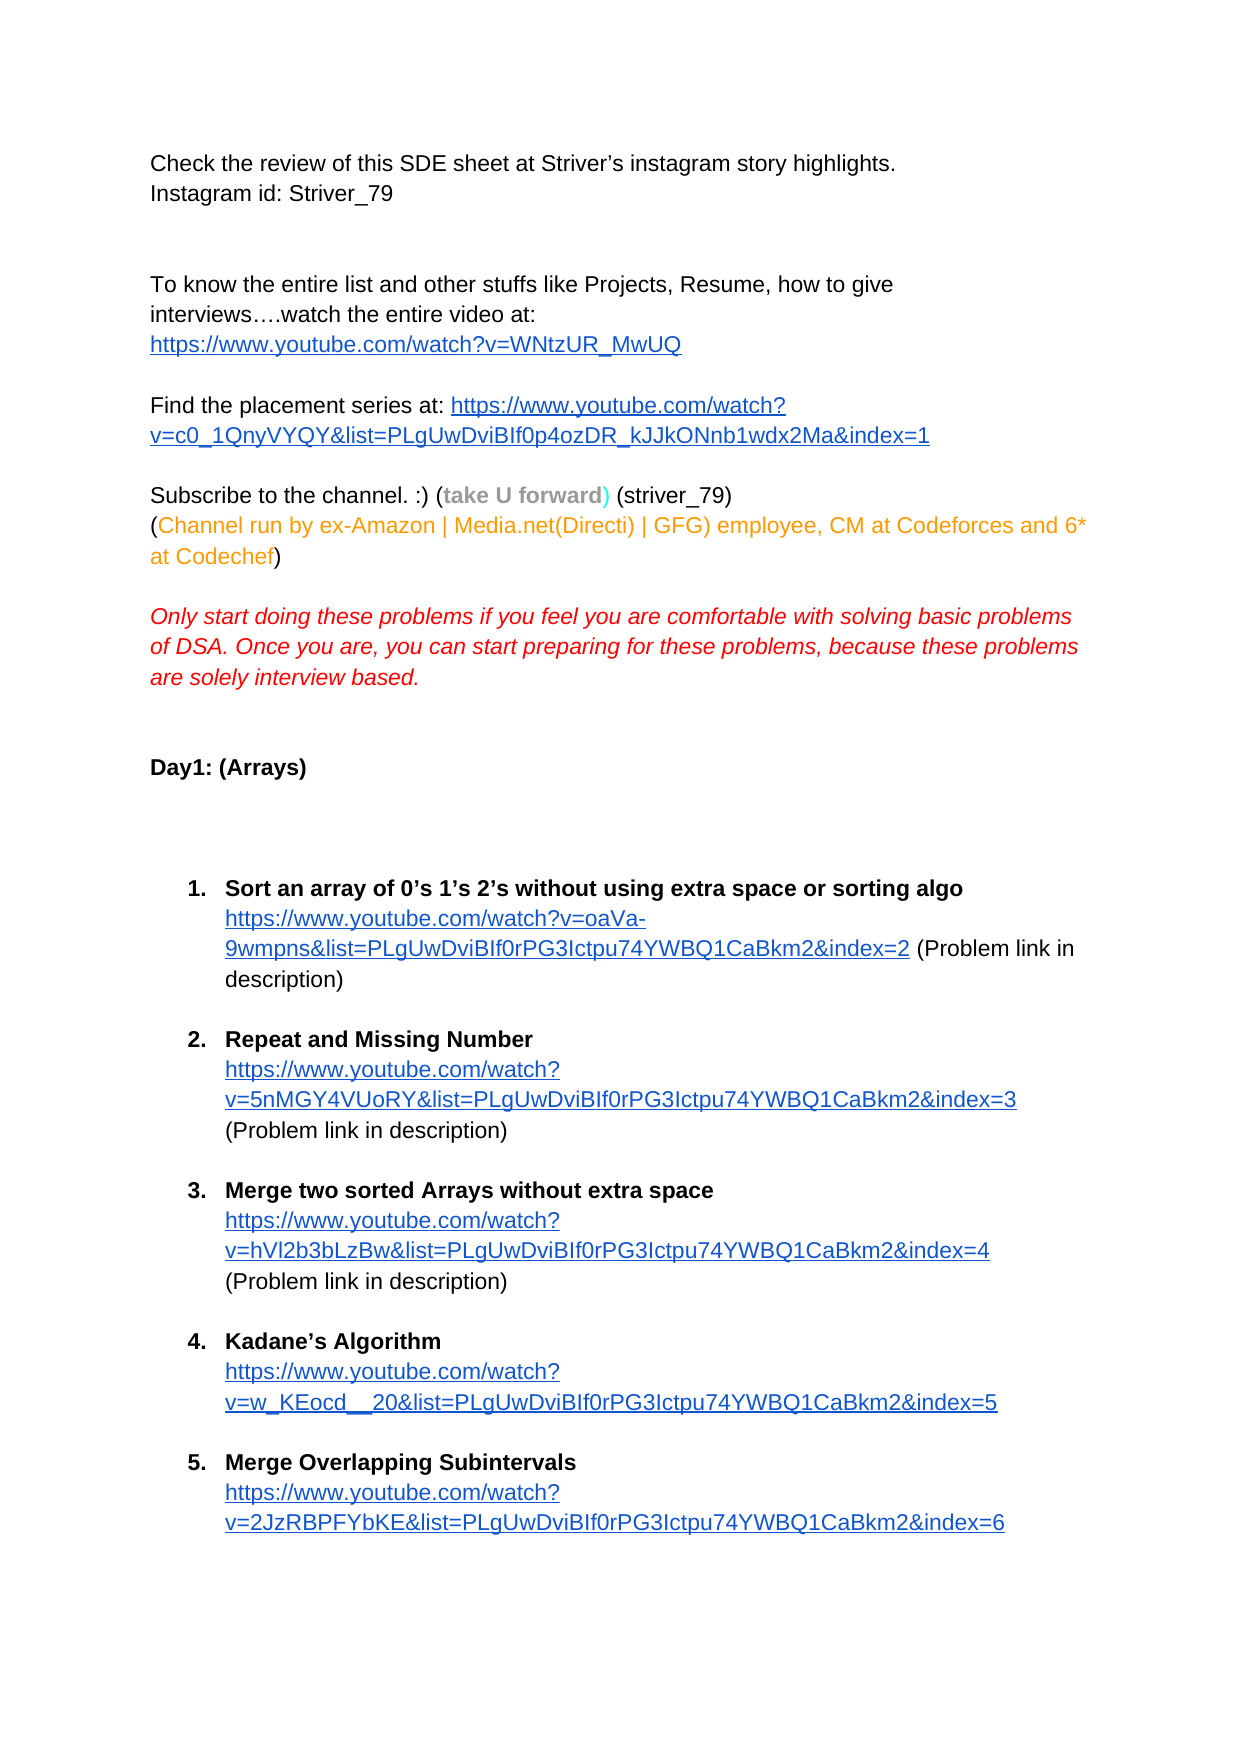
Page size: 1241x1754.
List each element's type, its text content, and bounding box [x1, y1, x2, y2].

list Merge two sorted Arrays without extra space [187, 1177, 1090, 1203]
text Day1: (Arrays) [150, 754, 1090, 781]
text https://www.youtube.com/watch?v=2JzRBPFYbKE&list=PLgUwDviBIf0rPG3Ictpu74YWBQ1CaBkm2&index=6 [225, 1479, 1090, 1566]
text Check the review of this SDE sheet at Striver’s instagram story highlights. [150, 150, 1090, 176]
text Instagram id: Striver_79 [150, 180, 1090, 207]
text https://www.youtube.com/watch?v=WNtzUR_MwUQ Find the placement series at: https://www.youtube.com/watch?v=c0_1QnyVYQY&list=PLgUwDviBIf0p4ozDR_kJJkONnb1wdx2Ma&index=1 [150, 331, 1090, 448]
text Subscribe to the channel. :) (take U forward) (striver_79) (Channel run by ex-Amazon | Media.net(Directi) | GFG) employee, CM at Codeforces and 6* at Codechef) [150, 452, 1090, 569]
text https://www.youtube.com/watch?v=oaVa-9wmpns&list=PLgUwDviBIf0rPG3Ictpu74YWBQ1CaBkm2&index=2 (Problem link in description) [225, 905, 1090, 992]
list Merge Overlapping Subintervals [187, 1449, 1090, 1475]
text Only start doing these problems if you feel you are comfortable with solving basic problems of DSA. Once you are, you can start preparing for these problems, because these problems are solely interview based. [150, 603, 1090, 720]
text https://www.youtube.com/watch?v=5nMGY4VUoRY&list=PLgUwDviBIf0rPG3Ictpu74YWBQ1CaBkm2&index=3 (Problem link in description) [225, 1056, 1090, 1143]
text https://www.youtube.com/watch?v=hVl2b3bLzBw&list=PLgUwDviBIf0rPG3Ictpu74YWBQ1CaBkm2&index=4 (Problem link in description) [225, 1207, 1090, 1294]
list Repeat and Missing Number [187, 1026, 1090, 1052]
list Sort an array of 0’s 1’s 2’s without using extra space or sorting algo [187, 875, 1090, 901]
text To know the entire list and other stuffs like Projects, Resume, how to give interviews….watch the entire video at: [150, 271, 1090, 327]
text https://www.youtube.com/watch?v=w_KEocd__20&list=PLgUwDviBIf0rPG3Ictpu74YWBQ1CaBkm2&index=5 [225, 1358, 1090, 1415]
list Kadane’s Algorithm [187, 1328, 1090, 1354]
